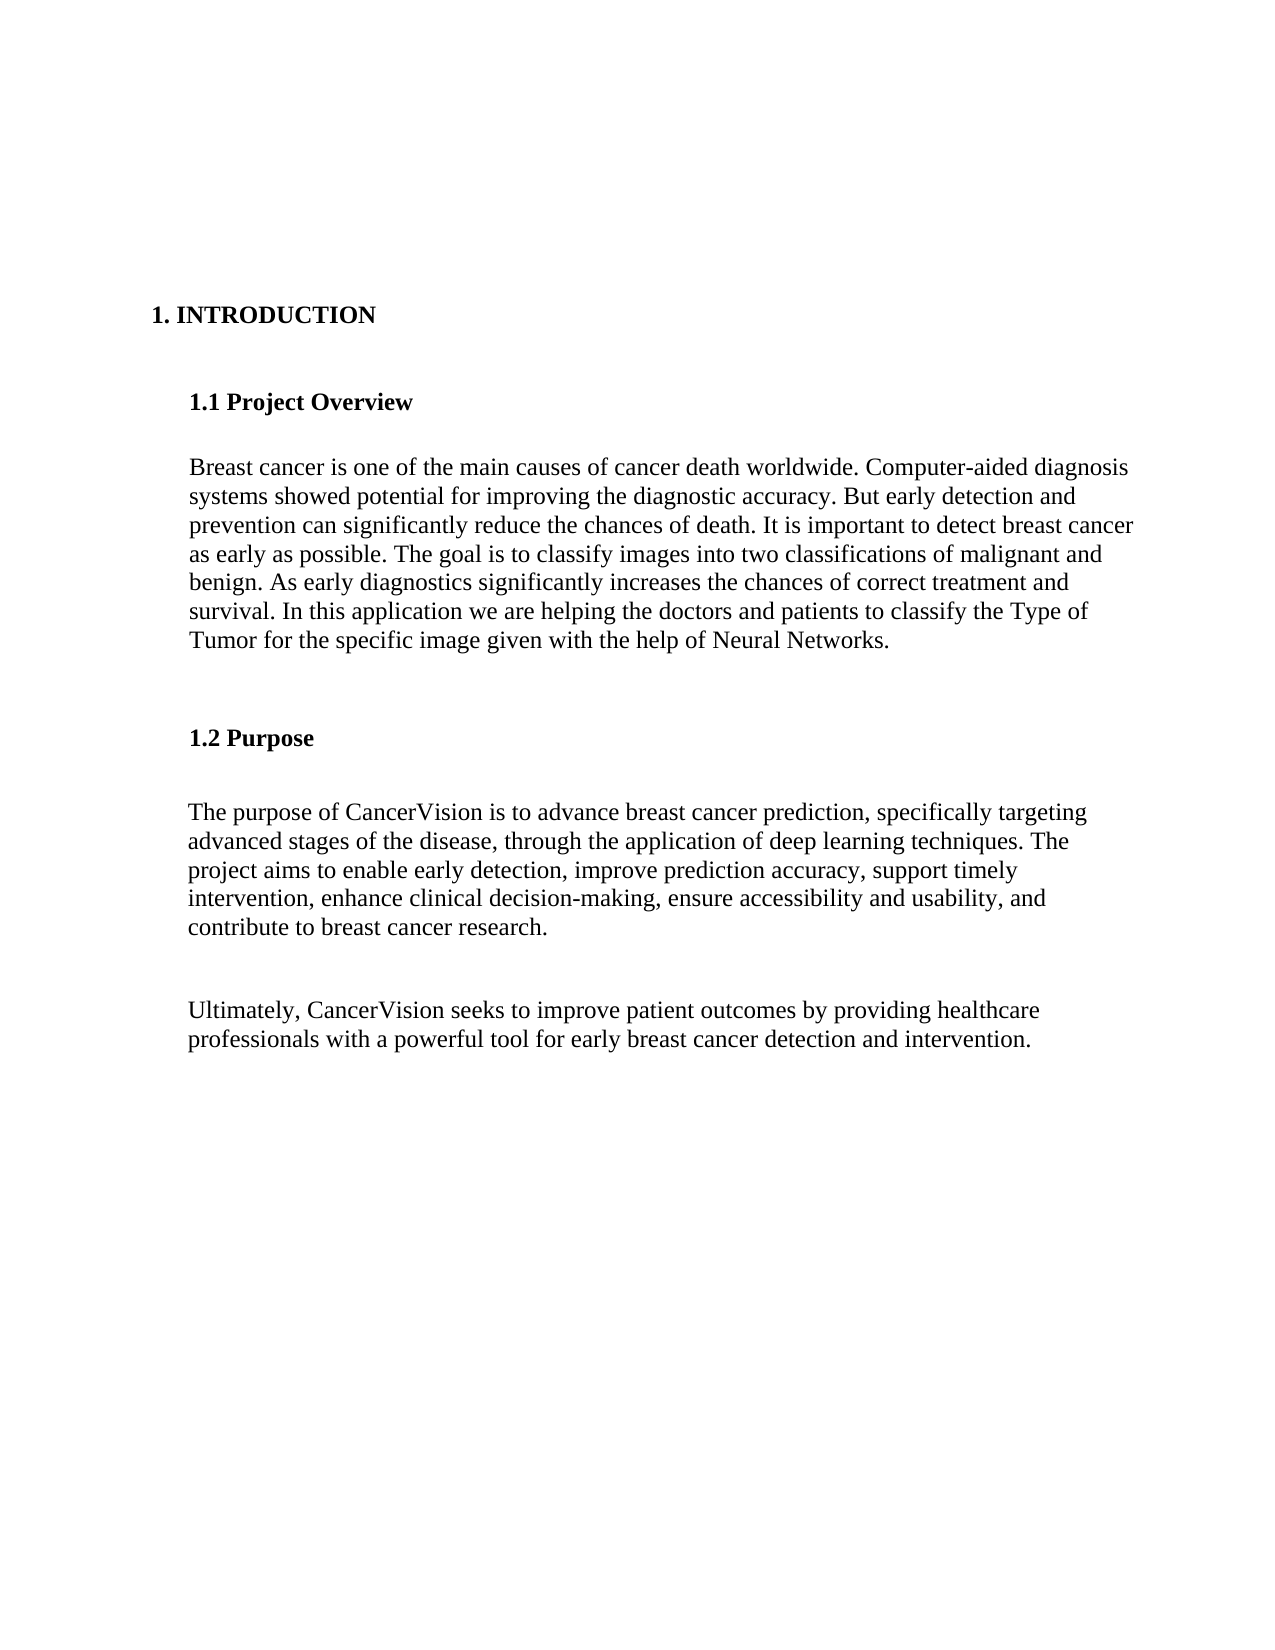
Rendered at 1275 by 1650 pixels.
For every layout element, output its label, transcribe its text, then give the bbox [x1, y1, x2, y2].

text Breast cancer is one of the main causes of cancer death worldwide. Computer-aided diagnosis systems showed potential for improving the diagnostic accuracy. But early detection and prevention can significantly reduce the chances of death. It is important to detect breast cancer as early as possible. The goal is to classify images into two classifications of malignant and benign. As early diagnostics significantly increases the chances of correct treatment and survival. In this application we are helping the doctors and patients to classify the Type of Tumor for the specific image given with the help of Neural Networks. [189, 452, 1144, 654]
text 1. INTRODUCTION [151, 300, 1144, 329]
text 1.1 Project Overview [189, 387, 1144, 416]
text Ultimately, CancerVision seeks to improve patient outcomes by providing healthcare professionals with a powerful tool for early breast cancer detection and intervention. [188, 995, 1144, 1053]
text The purpose of CancerVision is to advance breast cancer prediction, specifically targeting advanced stages of the disease, through the application of deep learning techniques. The project aims to enable early detection, improve prediction accuracy, support timely intervention, enhance clinical decision-making, ensure accessibility and usability, and contribute to breast cancer research. [188, 797, 1144, 941]
text 1.2 Purpose [189, 723, 1144, 752]
